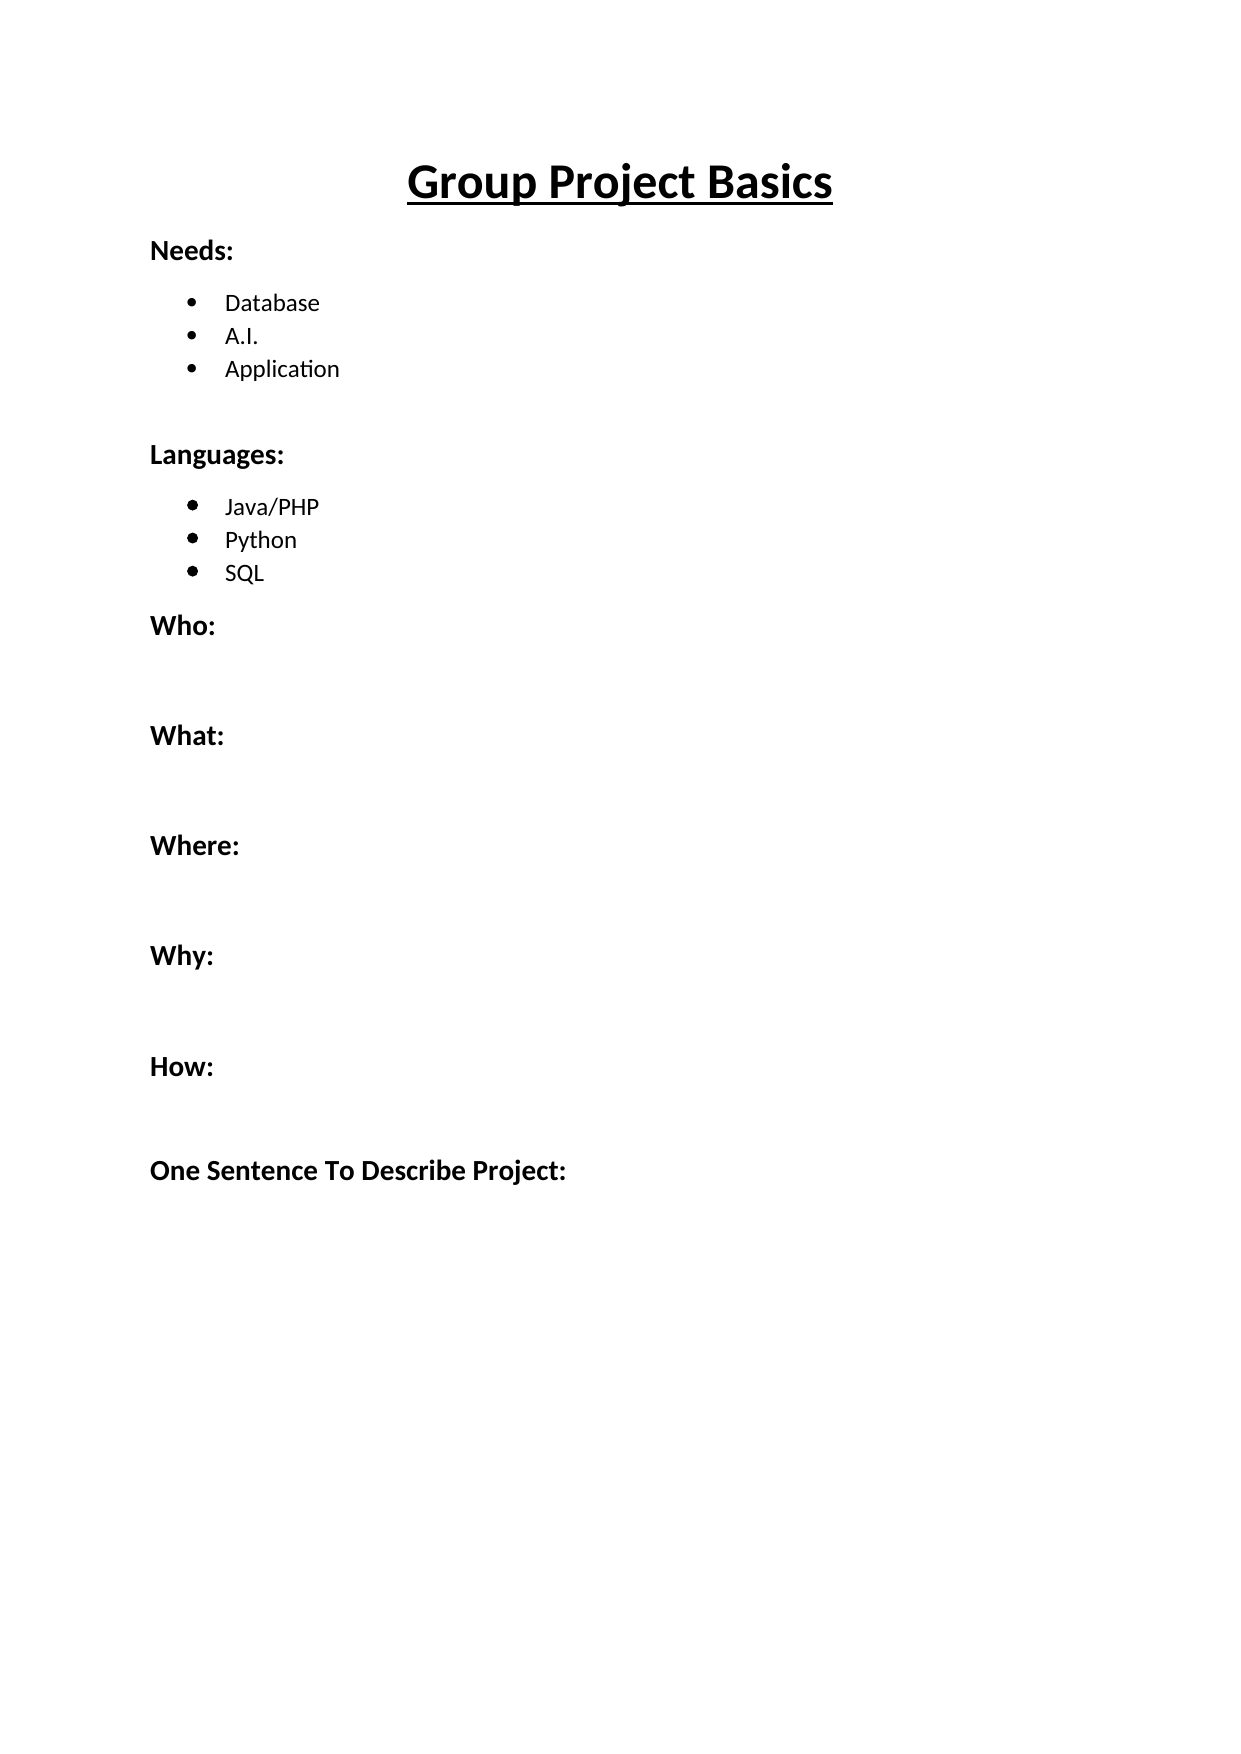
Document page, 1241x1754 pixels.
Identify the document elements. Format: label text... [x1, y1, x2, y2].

text Who: [150, 607, 1090, 642]
list Python [187, 524, 1090, 555]
text One Sentence To Describe Project: [150, 1152, 1090, 1188]
text How: [150, 1048, 1090, 1083]
text Where: [150, 827, 1090, 863]
text Group Project Basics [150, 150, 1090, 211]
list SQL [187, 557, 1090, 588]
list A.I. [187, 321, 1090, 351]
text Languages: [150, 436, 1090, 472]
list Database [187, 288, 1090, 318]
text Needs: [150, 232, 1090, 268]
list Application [187, 353, 1090, 384]
list Java/PHP [187, 491, 1090, 522]
text What: [150, 717, 1090, 753]
text Why: [150, 937, 1090, 973]
